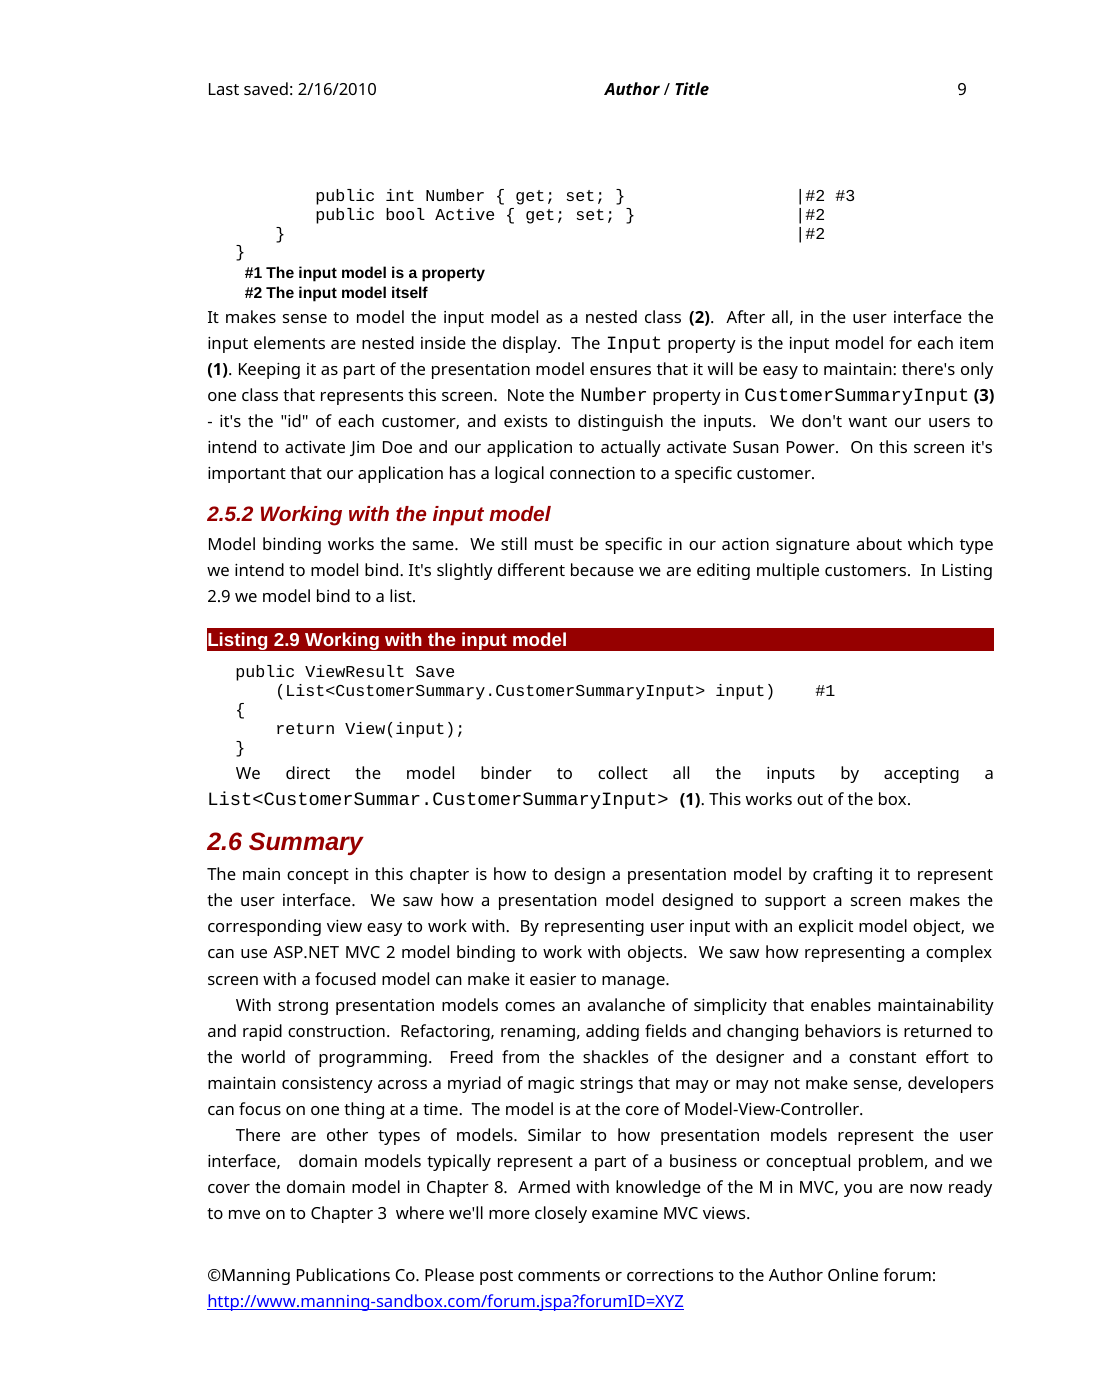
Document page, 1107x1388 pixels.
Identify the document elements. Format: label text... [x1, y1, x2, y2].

text { [235, 702, 994, 721]
text public bool Active { get; set; } |#2 [235, 206, 994, 225]
text #1 The input model is a property [244, 263, 994, 283]
text 2.6 Summary [207, 827, 994, 856]
text } [235, 739, 994, 758]
text There are other types of models. Similar to how presentation models represent the user interface, domain models typically represent a part of a business or conceptual problem, and we cover the domain model in Chapter 8. Armed with knowledge of the M in MVC, you are now ready to mve on to Chapter 3 where we'll more closely examine MVC views. [207, 1120, 994, 1224]
text (List<CustomerSummary.CustomerSummaryInput> input) #1 [235, 683, 994, 702]
text We direct the model binder to collect all the inputs by accepting a List<CustomerSummar.CustomerSummaryInput> (1). This works out of the box. [207, 758, 994, 810]
text #2 The input model itself [244, 283, 994, 302]
text public int Number { get; set; } |#2 #3 [235, 187, 994, 206]
list Listing 2.9 Working with the input model [207, 628, 994, 651]
text With strong presentation models comes an avalanche of simplicity that enables maintainability and rapid construction. Refactoring, renaming, adding fields and changing behaviors is returned to the world of programming. Freed from the shackles of the designer and a constant effort to maintain consistency across a myriad of magic strings that may or may not make sense, developers can focus on one thing at a time. The model is at the core of Model-View-Controller. [207, 990, 994, 1120]
text It makes sense to model the input model as a nested class (2). After all, in the user interface the input elements are nested inside the display. The Input property is the input model for each item (1). Keeping it as part of the presentation model ensures that it will be easy to maintain: there's only one class that represents this screen. Note the Number property in CustomerSummaryInput (3) - it's the "id" of each customer, and exists to distinguish the inputs. We don't want our users to intend to activate Jim Doe and our application to actually activate Susan Power. On this screen it's important that our application has a logical connection to a specific customer. [207, 302, 994, 485]
text } [235, 244, 994, 263]
text } |#2 [235, 225, 994, 244]
text 2.5.2 Working with the input model [207, 501, 994, 525]
text public ViewResult Save [235, 664, 994, 683]
text Model binding works the same. We still must be specific in our action signature about which type we intend to model bind. It's slightly different because we are editing multiple customers. In Listing 2.9 we model bind to a list. [207, 529, 994, 608]
text The main concept in this chapter is how to design a presentation model by crafting it to represent the user interface. We saw how a presentation model designed to support a screen makes the corresponding view easy to work with. By representing user input with an explicit model object, we can use ASP.NET MVC 2 model binding to work with objects. We saw how representing a complex screen with a focused model can make it easier to manage. [207, 860, 994, 990]
text return View(input); [235, 721, 994, 739]
